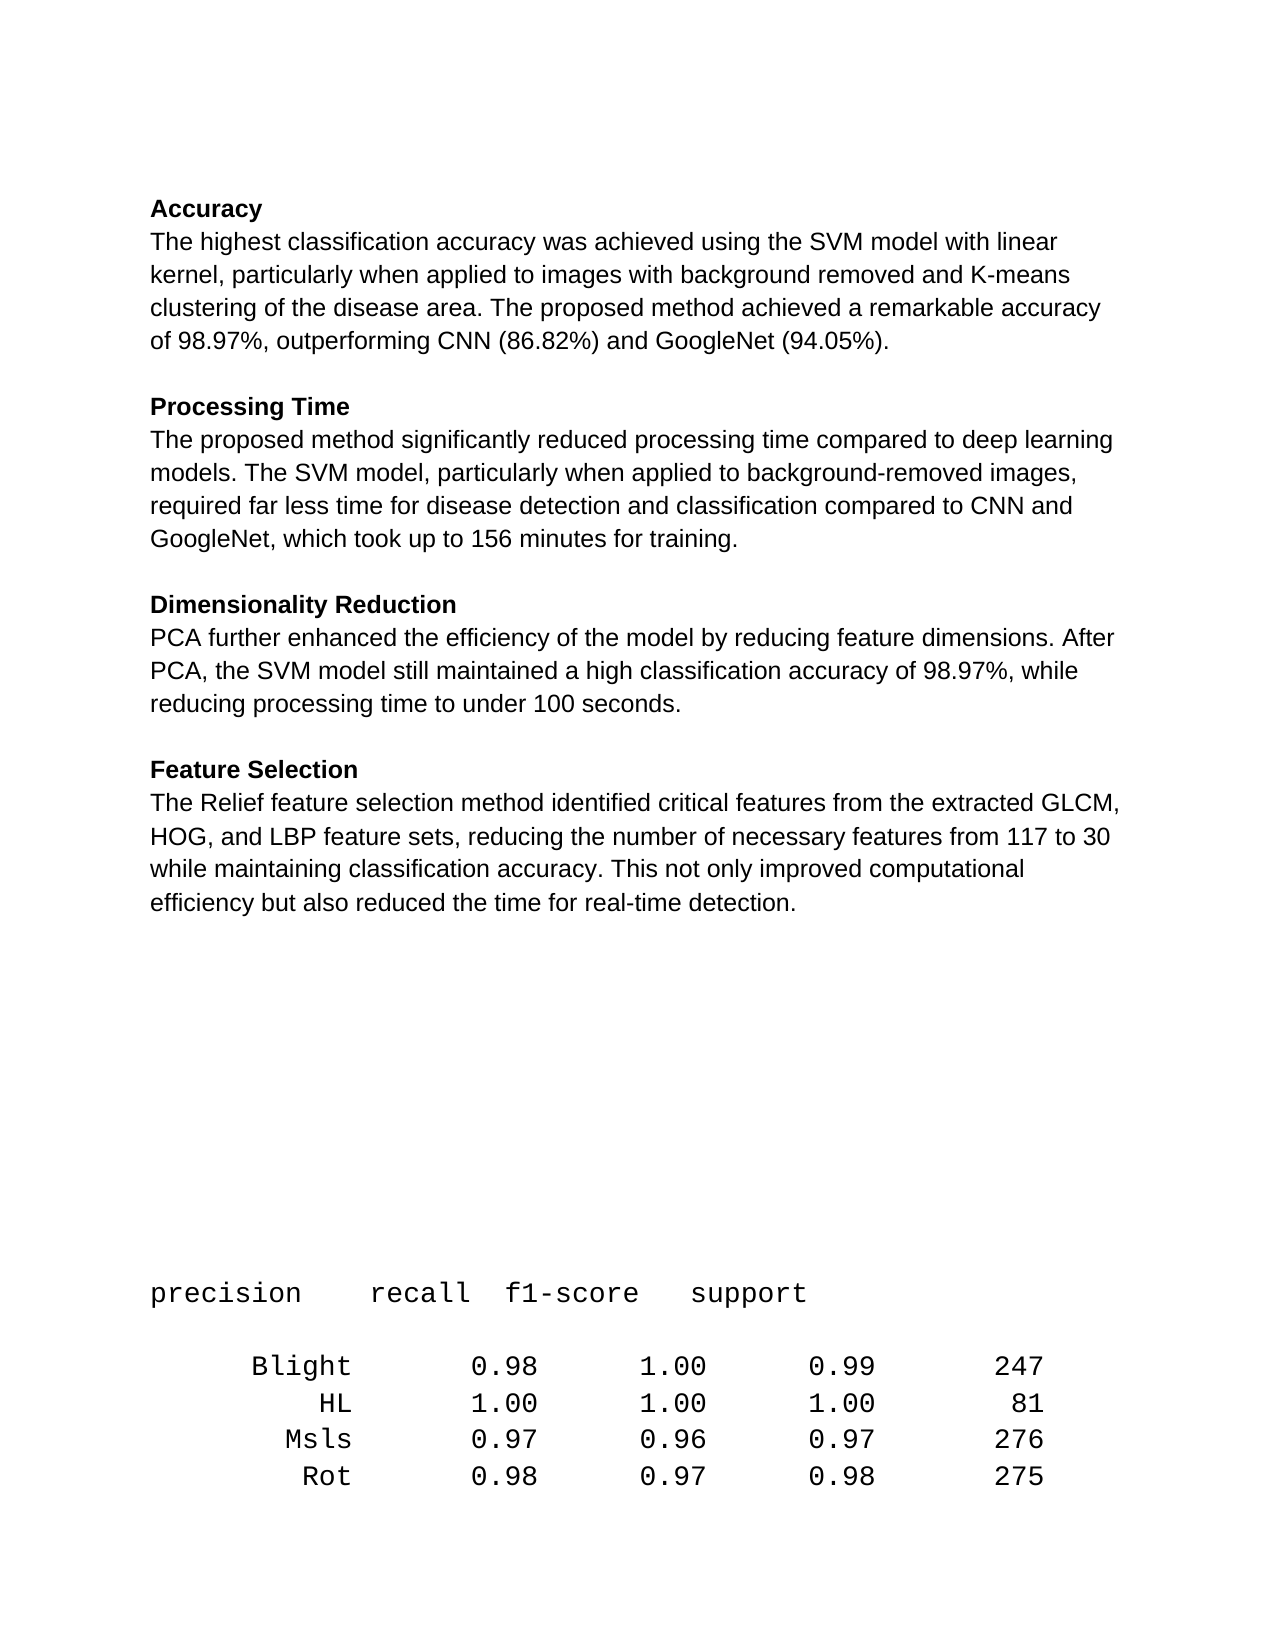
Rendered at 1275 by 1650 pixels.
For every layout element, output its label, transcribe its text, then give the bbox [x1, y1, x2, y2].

text Rot 0.98 0.97 0.98 275 [150, 1462, 1125, 1494]
text precision recall f1-score support [150, 1279, 1125, 1311]
text Feature Selection [150, 755, 1125, 784]
text Dimensionality Reduction [150, 590, 1125, 619]
text The highest classification accuracy was achieved using the SVM model with linear kernel, particularly when applied to images with background removed and K-means clustering of the disease area. The proposed method achieved a remarkable accuracy of 98.97%, outperforming CNN (86.82%) and GoogleNet (94.05%). [150, 227, 1125, 355]
text The proposed method significantly reduced processing time compared to deep learning models. The SVM model, particularly when applied to background-removed images, required far less time for disease detection and classification compared to CNN and GoogleNet, which took up to 156 minutes for training. [150, 425, 1125, 553]
text Msls 0.97 0.96 0.97 276 [150, 1425, 1125, 1457]
text Processing Time [150, 392, 1125, 421]
text HL 1.00 1.00 1.00 81 [150, 1389, 1125, 1421]
text PCA further enhanced the efficiency of the model by reducing feature dimensions. After PCA, the SVM model still maintained a high classification accuracy of 98.97%, while reducing processing time to under 100 seconds. [150, 623, 1125, 718]
text The Relief feature selection method identified critical features from the extracted GLCM, HOG, and LBP feature sets, reducing the number of necessary features from 117 to 30 while maintaining classification accuracy. This not only improved computational efficiency but also reduced the time for real-time detection. [150, 788, 1125, 916]
text Blight 0.98 1.00 0.99 247 [150, 1352, 1125, 1384]
text Accuracy [150, 194, 1125, 223]
